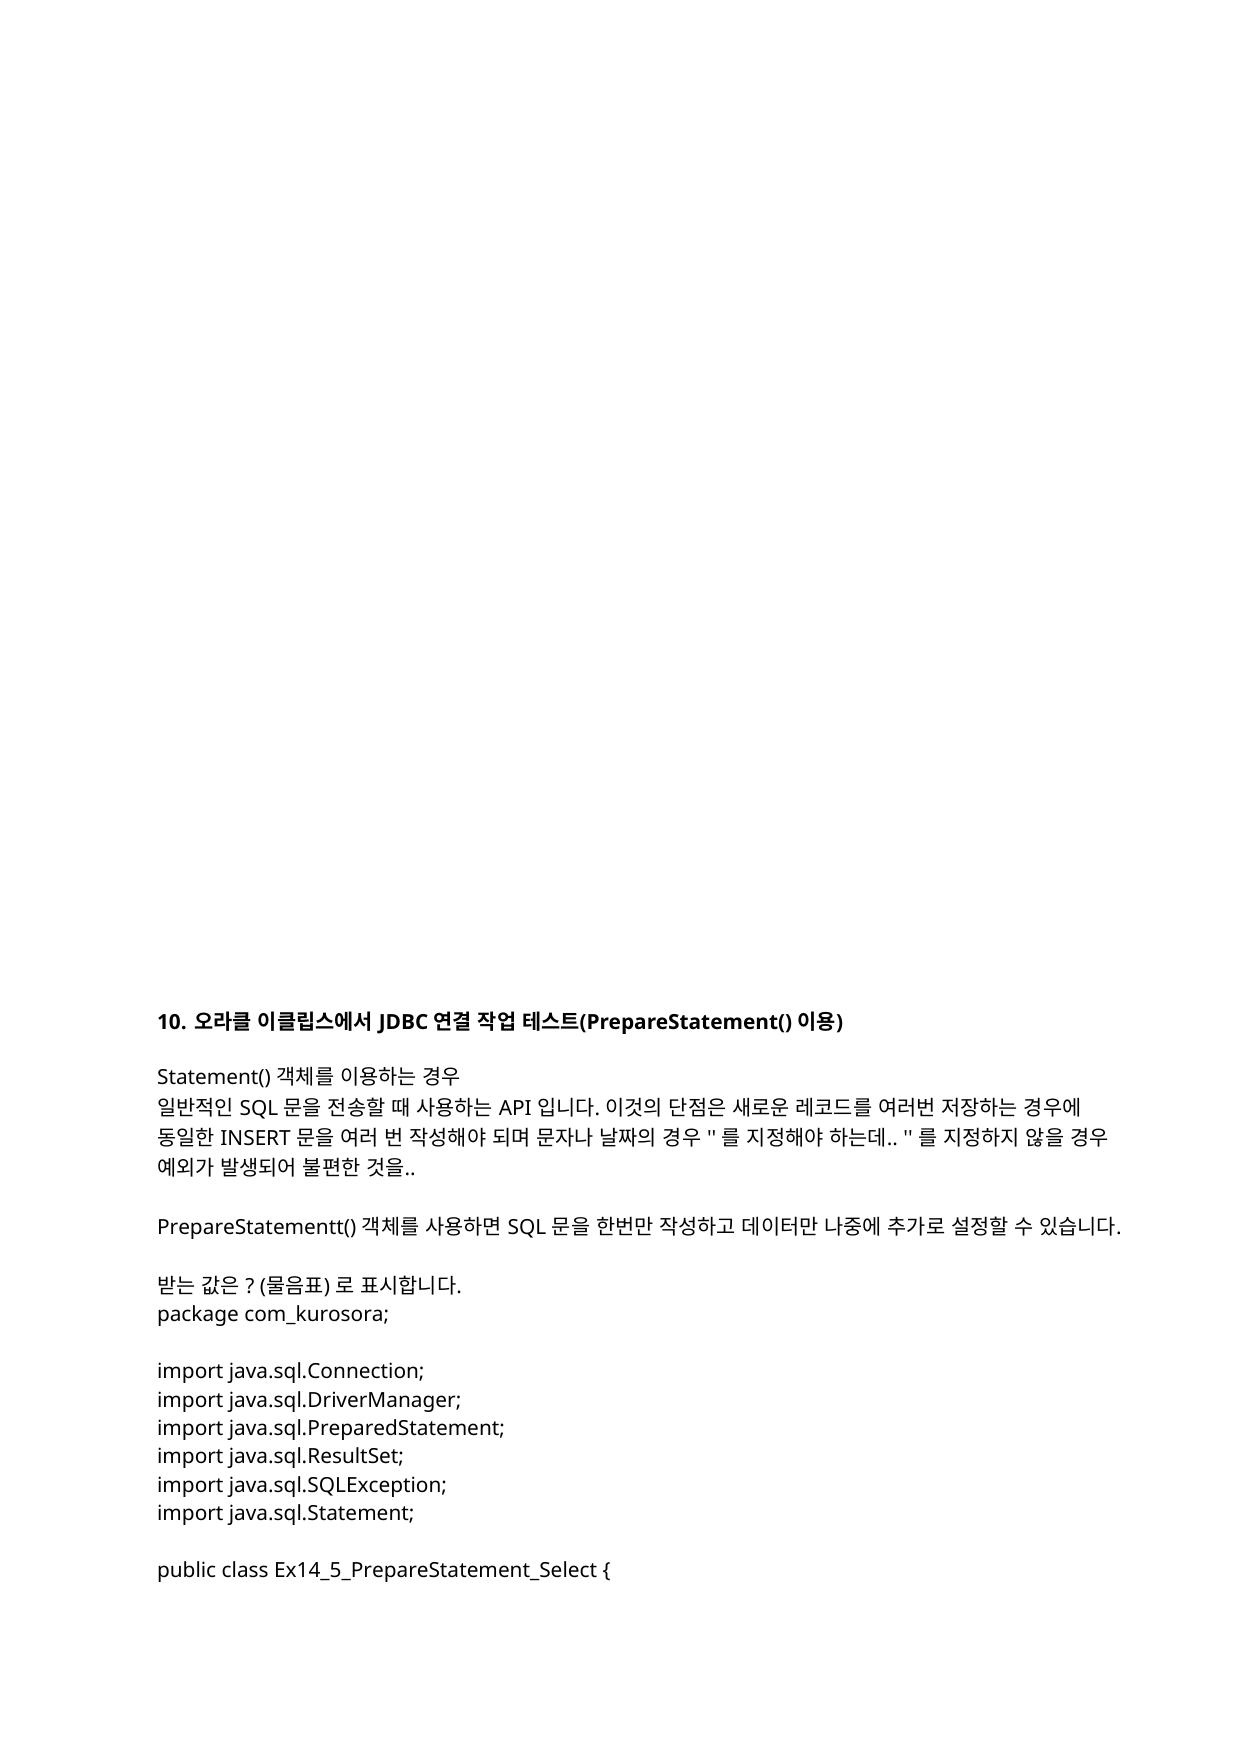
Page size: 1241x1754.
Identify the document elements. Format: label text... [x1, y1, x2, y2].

text 일반적인 SQL 문을 전송할 때 사용하는 API 입니다. 이것의 단점은 새로운 레코드를 여러번 저장하는 경우에 동일한 INSERT 문을 여러 번 작성해야 되며 문자나 날짜의 경우 '' 를 지정해야 하는데.. '' 를 지정하지 않을 경우 예외가 발생되어 불편한 것을.. [157, 1091, 1128, 1182]
text import java.sql.ResultSet; [157, 1442, 1128, 1470]
list 오라클 이클립스에서 JDBC 연결 작업 테스트(PrepareStatement() 이용) [157, 1005, 1128, 1035]
text import java.sql.DriverManager; [157, 1385, 1128, 1413]
text PrepareStatementt() 객체를 사용하면 SQL 문을 한번만 작성하고 데이터만 나중에 추가로 설정할 수 있습니다. [157, 1210, 1128, 1241]
text import java.sql.Statement; [157, 1498, 1128, 1527]
text import java.sql.PreparedStatement; [157, 1413, 1128, 1442]
text public class Ex14_5_PrepareStatement_Select { [157, 1555, 1128, 1584]
text import java.sql.SQLException; [157, 1470, 1128, 1498]
text package com_kurosora; [157, 1299, 1128, 1328]
text 받는 값은 ? (물음표) 로 표시합니다. [157, 1269, 1128, 1299]
text import java.sql.Connection; [157, 1356, 1128, 1385]
text Statement() 객체를 이용하는 경우 [157, 1061, 1128, 1091]
